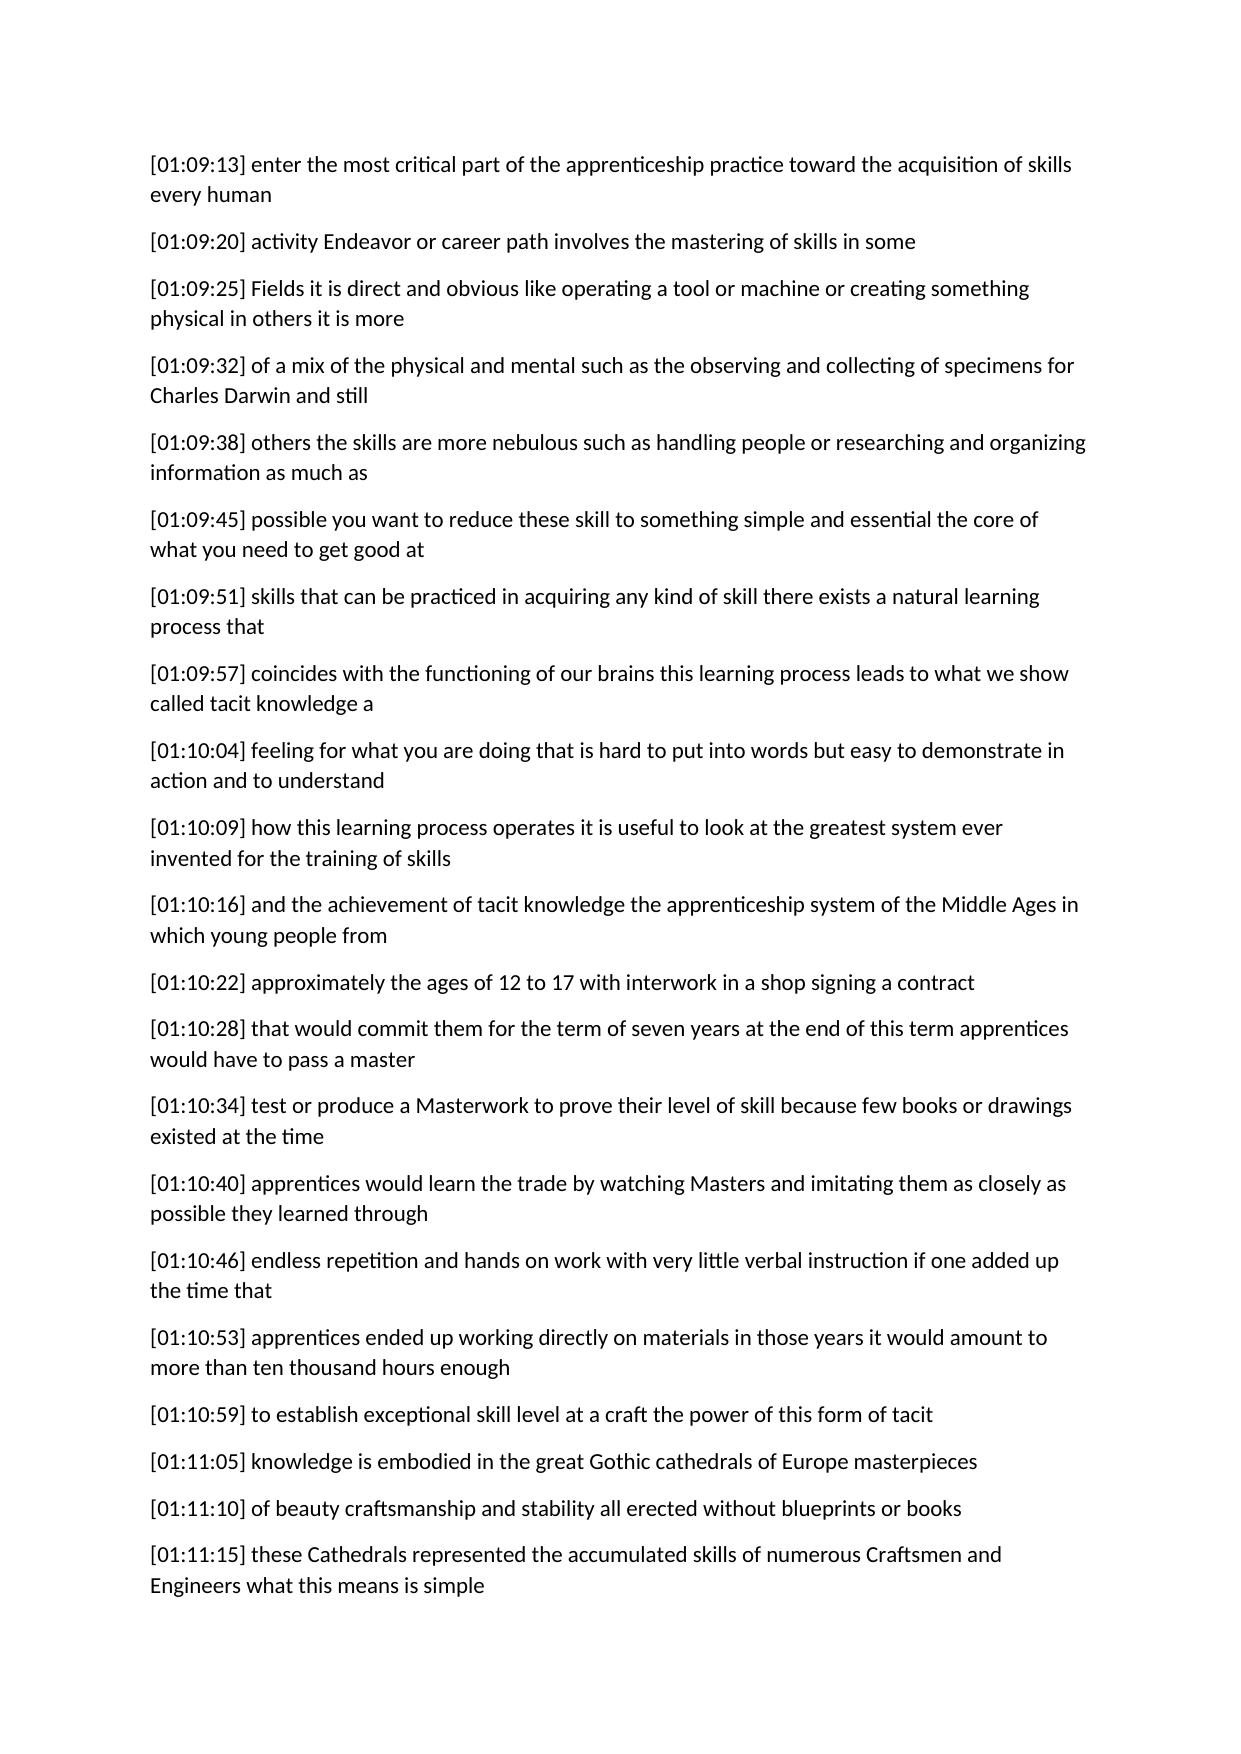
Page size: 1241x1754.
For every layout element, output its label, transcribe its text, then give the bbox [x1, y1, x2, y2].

text [01:09:57] coincides with the functioning of our brains this learning process leads to what we show called tacit knowledge a [150, 659, 1090, 718]
text [01:11:10] of beauty craftsmanship and stability all erected without blueprints or books [150, 1494, 1090, 1522]
text [01:10:53] apprentices ended up working directly on materials in those years it would amount to more than ten thousand hours enough [150, 1323, 1090, 1381]
text [01:09:20] activity Endeavor or career path involves the mastering of skills in some [150, 227, 1090, 255]
text [01:10:46] endless repetition and hands on work with very little verbal instruction if one added up the time that [150, 1246, 1090, 1304]
text [01:11:05] knowledge is embodied in the great Gothic cathedrals of Europe masterpieces [150, 1447, 1090, 1475]
text [01:10:59] to establish exceptional skill level at a craft the power of this form of tacit [150, 1400, 1090, 1428]
text [01:09:32] of a mix of the physical and mental such as the observing and collecting of specimens for Charles Darwin and still [150, 351, 1090, 409]
text [01:09:51] skills that can be practiced in acquiring any kind of skill there exists a natural learning process that [150, 582, 1090, 641]
text [01:09:45] possible you want to reduce these skill to something simple and essential the core of what you need to get good at [150, 505, 1090, 563]
text [01:09:13] enter the most critical part of the apprenticeship practice toward the acquisition of skills every human [150, 150, 1090, 208]
text [01:10:22] approximately the ages of 12 to 17 with interwork in a shop signing a contract [150, 968, 1090, 996]
text [01:10:40] apprentices would learn the trade by watching Masters and imitating them as closely as possible they learned through [150, 1169, 1090, 1227]
text [01:09:25] Fields it is direct and obvious like operating a tool or machine or creating something physical in others it is more [150, 274, 1090, 332]
text [01:09:38] others the skills are more nebulous such as handling people or researching and organizing information as much as [150, 428, 1090, 486]
text [01:10:09] how this learning process operates it is useful to look at the greatest system ever invented for the training of skills [150, 813, 1090, 872]
text [01:11:15] these Cathedrals represented the accumulated skills of numerous Craftsmen and Engineers what this means is simple [150, 1541, 1090, 1599]
text [01:10:28] that would commit them for the term of seven years at the end of this term apprentices would have to pass a master [150, 1014, 1090, 1073]
text [01:10:34] test or produce a Masterwork to prove their level of skill because few books or drawings existed at the time [150, 1092, 1090, 1150]
text [01:10:04] feeling for what you are doing that is hard to put into words but easy to demonstrate in action and to understand [150, 736, 1090, 795]
text [01:10:16] and the achievement of tacit knowledge the apprenticeship system of the Middle Ages in which young people from [150, 891, 1090, 949]
